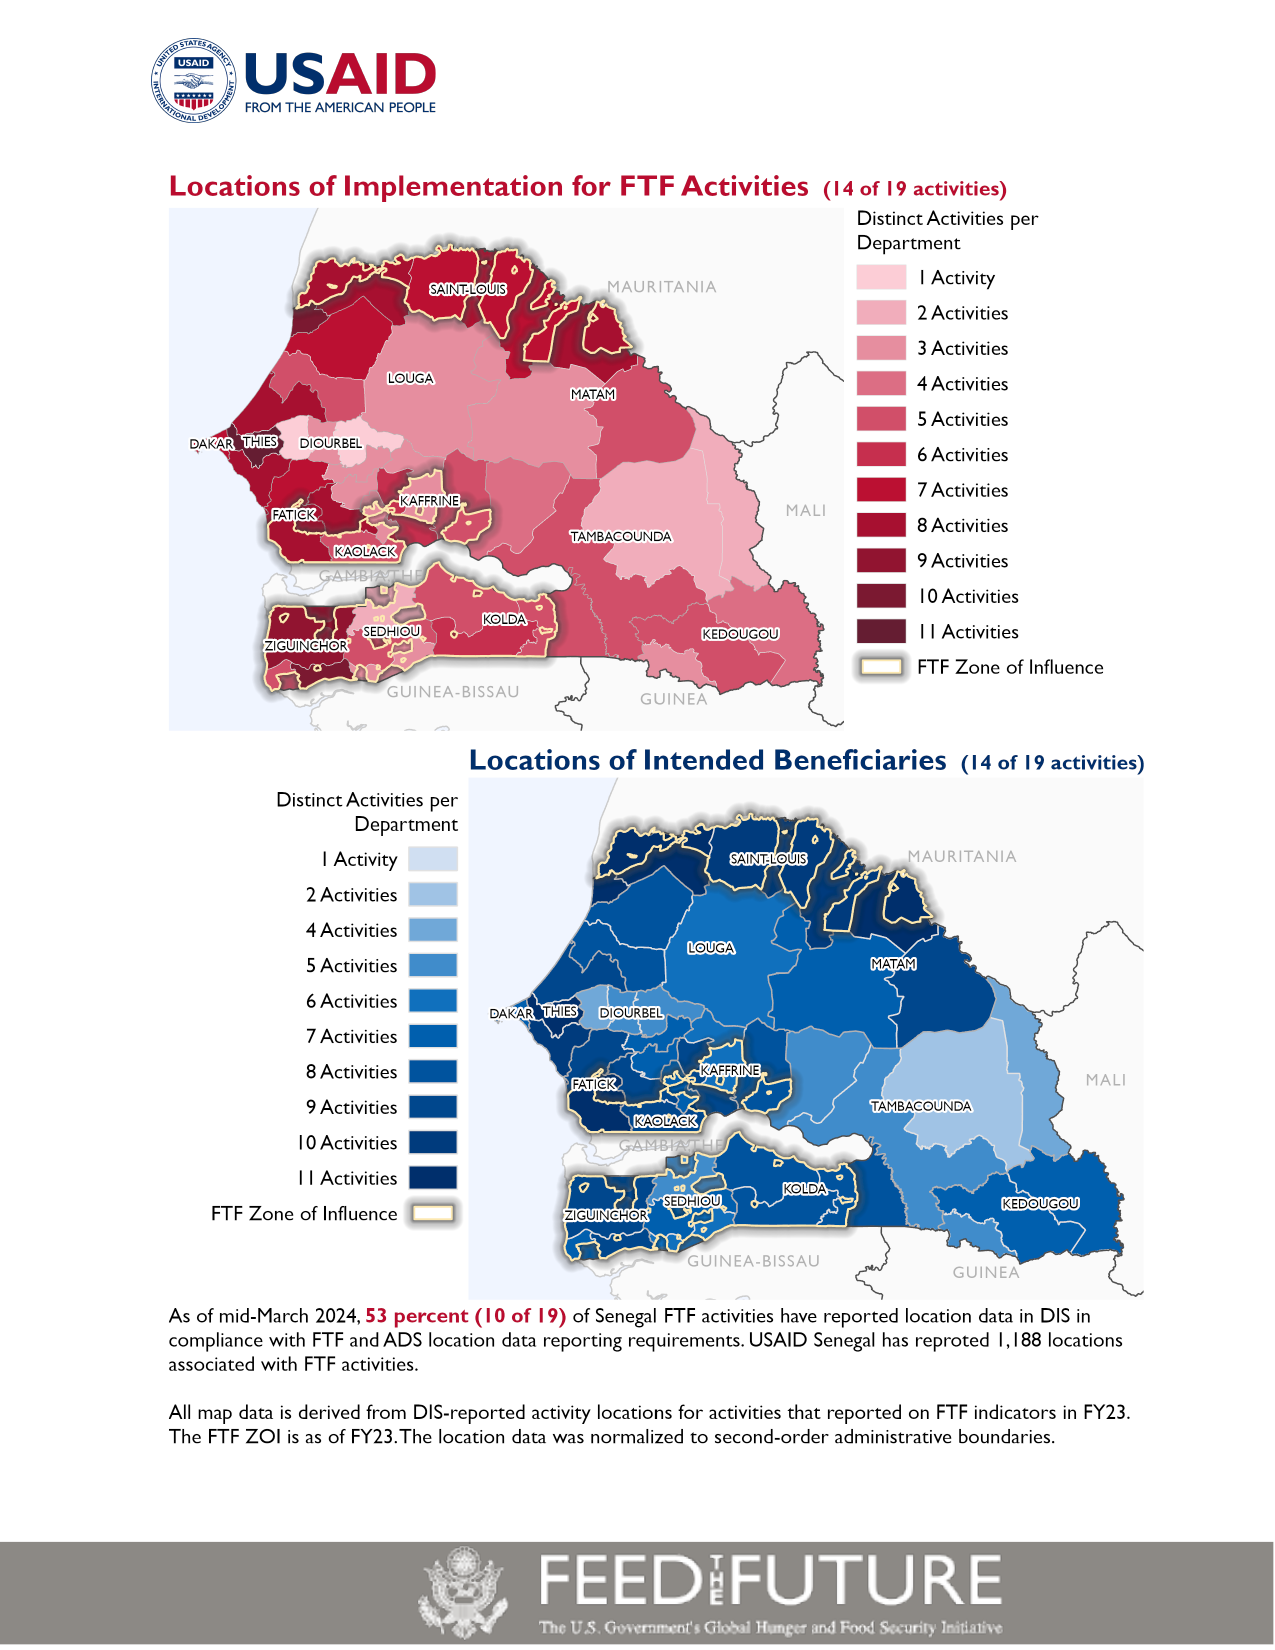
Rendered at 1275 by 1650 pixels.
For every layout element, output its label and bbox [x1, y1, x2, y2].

picture [414, 1540, 1010, 1645]
picture [151, 38, 436, 123]
picture [168, 150, 1144, 1500]
